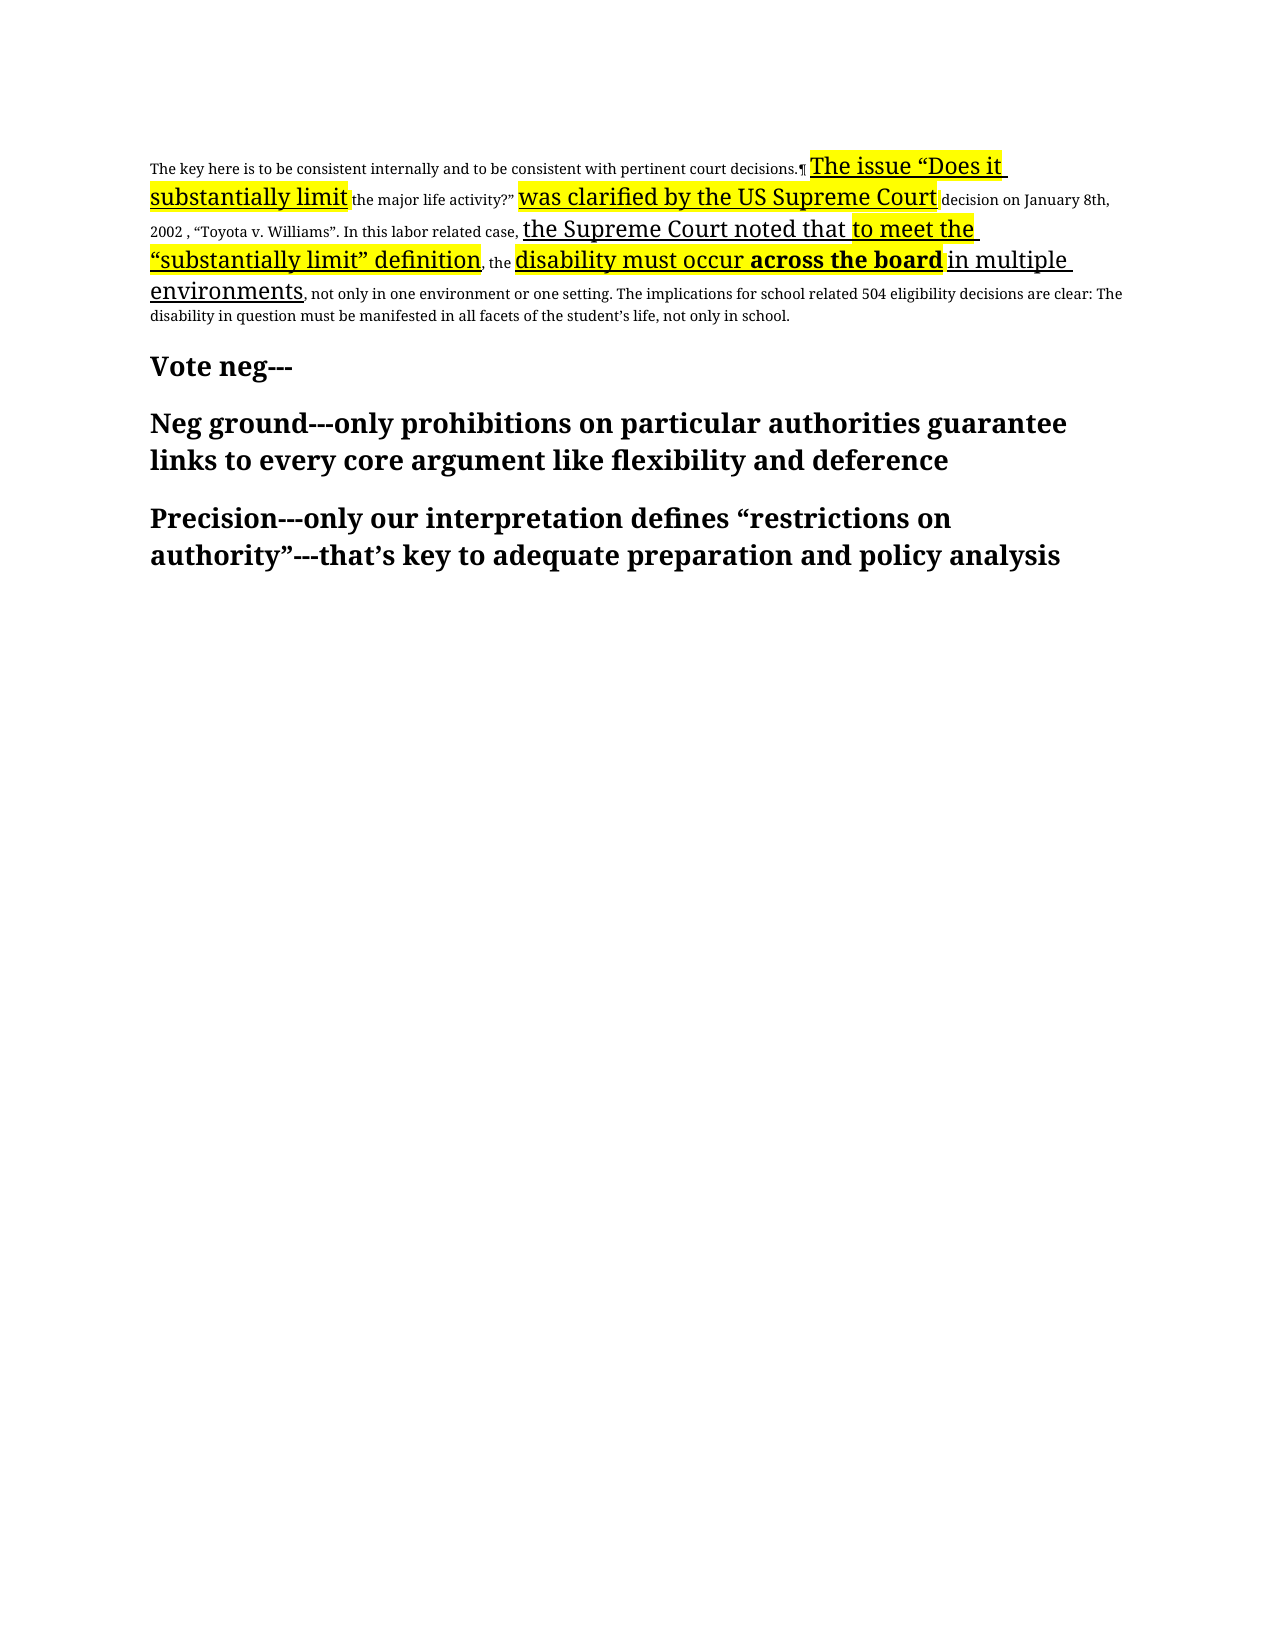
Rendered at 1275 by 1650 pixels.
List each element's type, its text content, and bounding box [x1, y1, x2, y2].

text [150, 150, 1125, 326]
subtitle Vote neg--- [150, 347, 1125, 384]
subtitle Precision---only our interpretation defines “restrictions on authority”---that’s key to adequate preparation and policy analysis [150, 499, 1125, 573]
subtitle Neg ground---only prohibitions on particular authorities guarantee links to every core argument like flexibility and deference [150, 405, 1125, 478]
